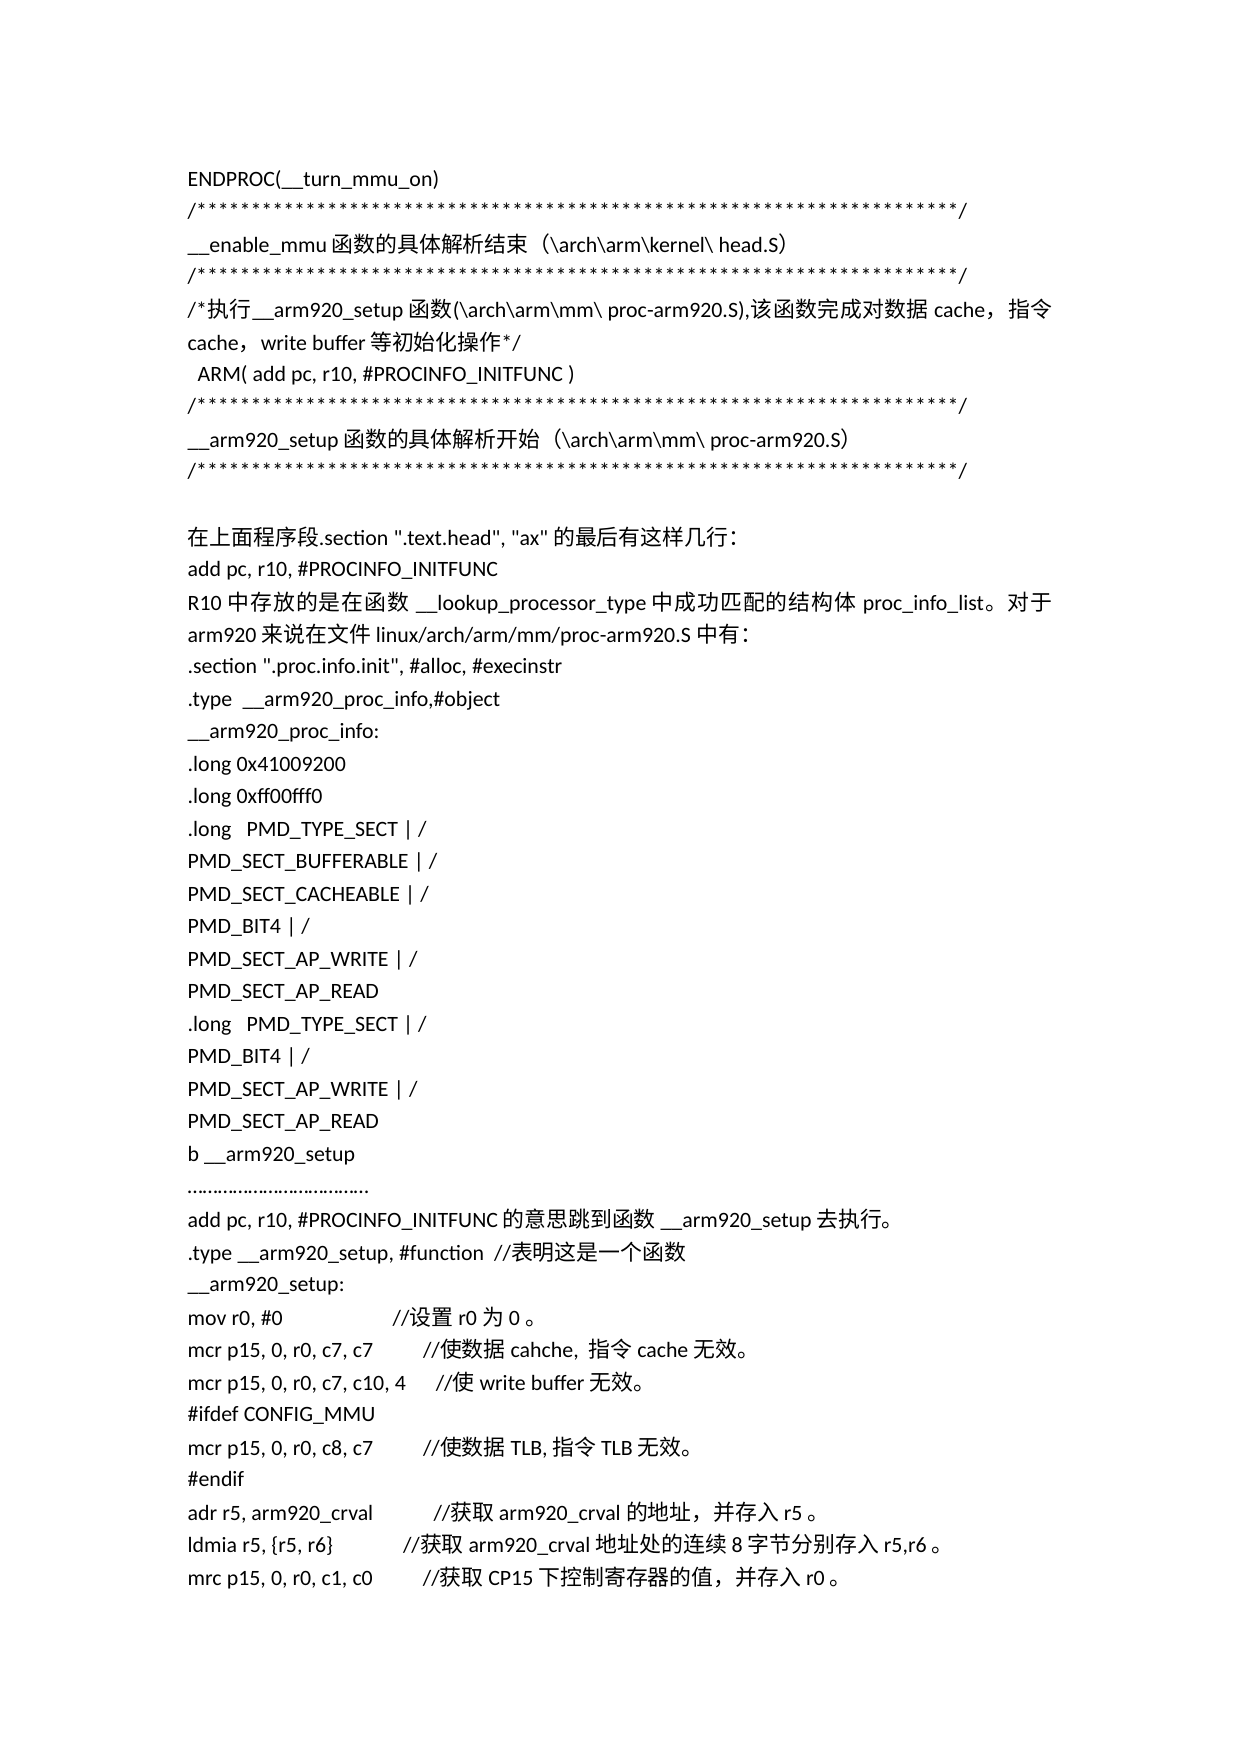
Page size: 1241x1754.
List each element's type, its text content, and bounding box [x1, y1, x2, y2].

text PMD_SECT_AP_READ [187, 1104, 1053, 1137]
text .long PMD_TYPE_SECT | / [187, 1007, 1053, 1039]
text /*执行__arm920_setup函数(\arch\arm\mm\ proc-arm920.S),该函数完成对数据cache，指令cache，write buffer等初始化操作*/ [187, 292, 1053, 357]
text __enable_mmu函数的具体解析结束（\arch\arm\kernel\ head.S） [187, 227, 1053, 259]
text ENDPROC(__turn_mmu_on) [187, 162, 1053, 194]
text add pc, r10, #PROCINFO_INITFUNC [187, 552, 1053, 584]
text __arm920_proc_info: [187, 714, 1053, 747]
text mcr p15, 0, r0, c7, c7 //使数据 cahche, 指令 cache 无效。 [187, 1332, 1053, 1364]
text /**********************************************************************/ [187, 389, 1053, 422]
text PMD_SECT_AP_WRITE | / [187, 942, 1053, 974]
text add pc, r10, #PROCINFO_INITFUNC的意思跳到函数 __arm920_setup去执行。 [187, 1202, 1053, 1234]
text #endif [187, 1462, 1053, 1494]
text /**********************************************************************/ [187, 259, 1053, 292]
text #ifdef CONFIG_MMU [187, 1397, 1053, 1429]
text ARM( add pc, r10, #PROCINFO_INITFUNC ) [187, 357, 1053, 389]
text mov r0, #0 //设置 r0 为 0 。 [187, 1299, 1053, 1332]
text mcr p15, 0, r0, c7, c10, 4 //使 write buffer 无效。 [187, 1364, 1053, 1397]
text .type __arm920_proc_info,#object [187, 682, 1053, 714]
text ldmia r5, {r5, r6} //获取 arm920_crval 地址处的连续 8 字节分别存入 r5,r6 。 [187, 1527, 1053, 1559]
text __arm920_setup: [187, 1267, 1053, 1299]
text __arm920_setup函数的具体解析开始（\arch\arm\mm\ proc-arm920.S） [187, 422, 1053, 454]
text adr r5, arm920_crval //获取 arm920_crval 的地址，并存入 r5 。 [187, 1494, 1053, 1527]
text 在上面程序段.section ".text.head", "ax" 的最后有这样几行： [187, 519, 1053, 552]
text .section ".proc.info.init", #alloc, #execinstr [187, 649, 1053, 682]
text /**********************************************************************/ [187, 454, 1053, 487]
text mrc p15, 0, r0, c1, c0 //获取 CP15 下控制寄存器的值，并存入 r0 。 [187, 1559, 1053, 1592]
text R10中存放的是在函数 __lookup_processor_type 中成功匹配的结构体 proc_info_list。对于arm920 来说在文件 linux/arch/arm/mm/proc-arm920.S 中有： [187, 584, 1053, 649]
text /**********************************************************************/ [187, 194, 1053, 227]
text ……………………………… [187, 1169, 1053, 1202]
text PMD_SECT_AP_WRITE | / [187, 1072, 1053, 1104]
text .long PMD_TYPE_SECT | / [187, 812, 1053, 844]
text b __arm920_setup [187, 1137, 1053, 1169]
text mcr p15, 0, r0, c8, c7 //使数据 TLB, 指令 TLB 无效。 [187, 1429, 1053, 1462]
text PMD_BIT4 | / [187, 909, 1053, 942]
text .type __arm920_setup, #function //表明这是一个函数 [187, 1234, 1053, 1267]
text .long 0x41009200 [187, 747, 1053, 779]
text PMD_SECT_CACHEABLE | / [187, 877, 1053, 909]
text PMD_SECT_BUFFERABLE | / [187, 844, 1053, 877]
text PMD_BIT4 | / [187, 1039, 1053, 1072]
text .long 0xff00fff0 [187, 779, 1053, 812]
text PMD_SECT_AP_READ [187, 974, 1053, 1007]
